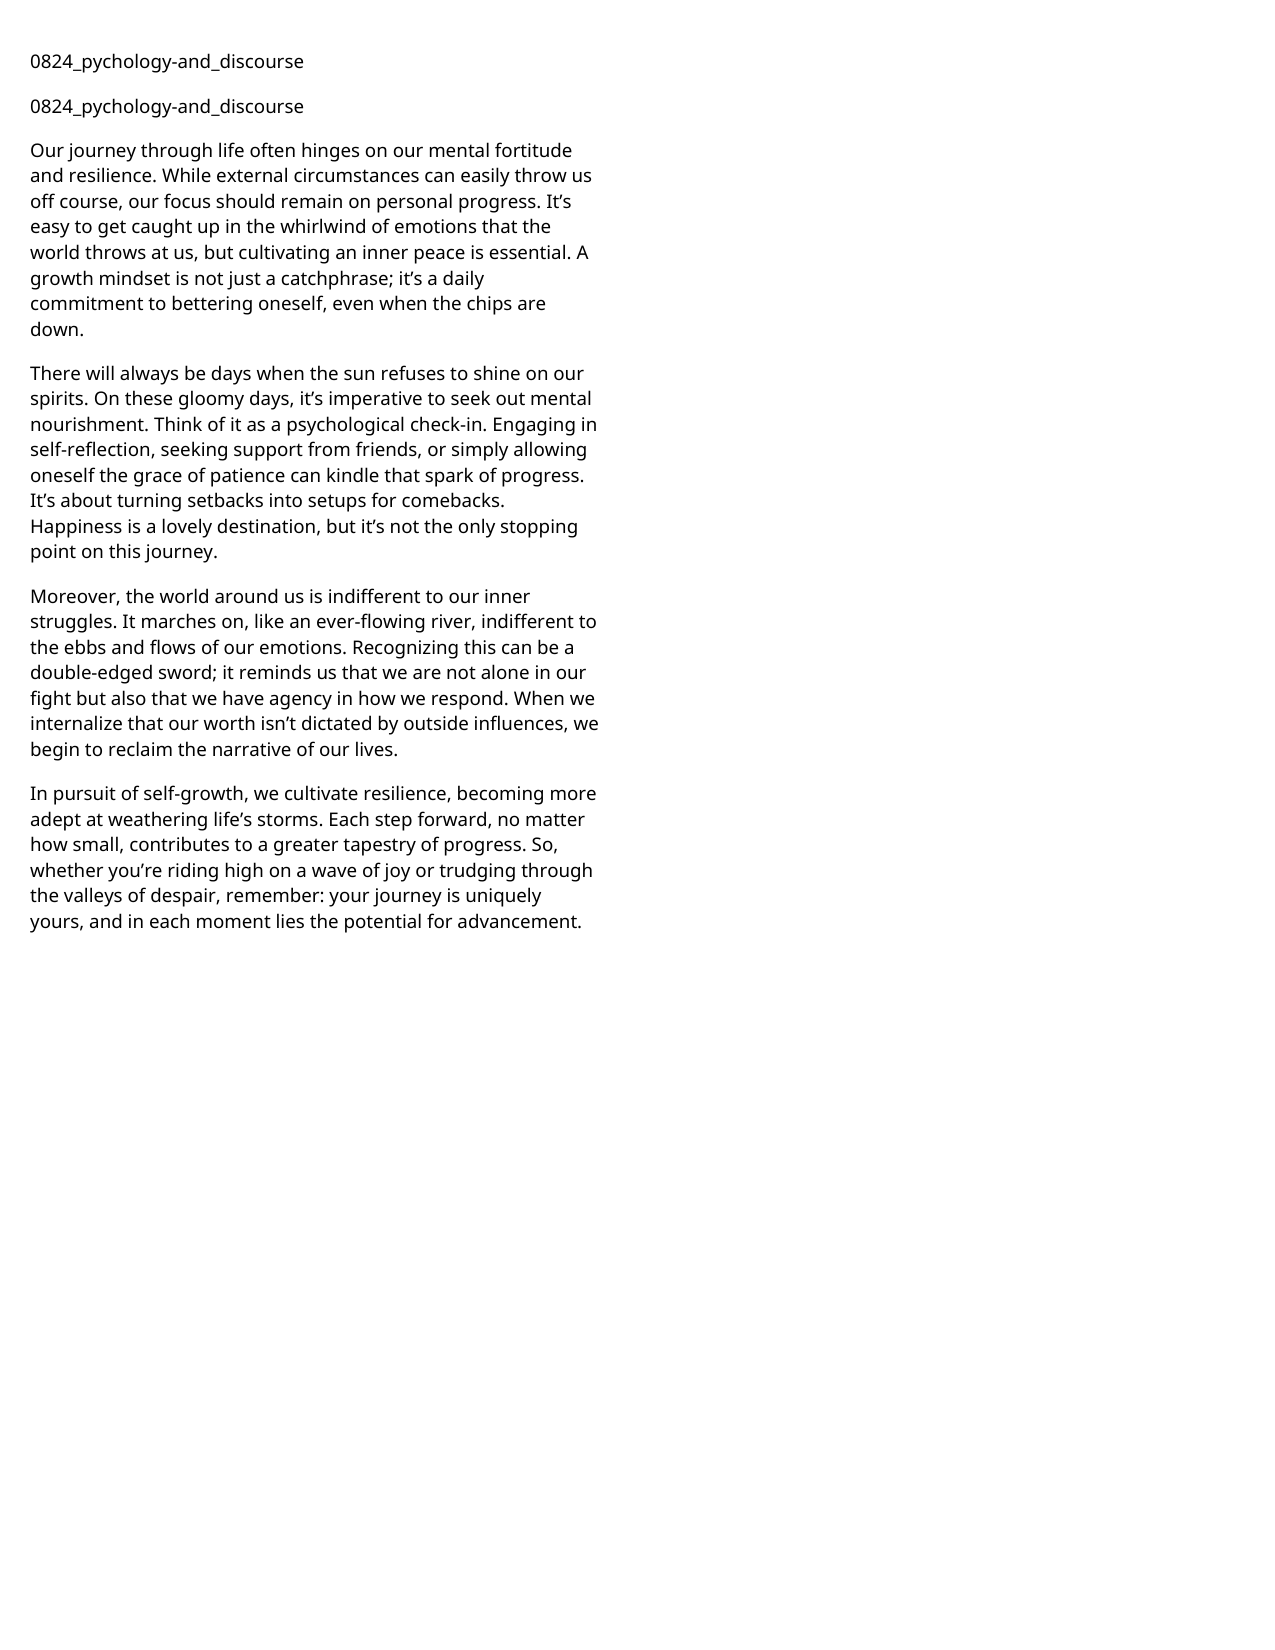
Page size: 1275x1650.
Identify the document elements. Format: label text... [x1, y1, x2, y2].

text There will always be days when the sun refuses to shine on our spirits. On these gloomy days, it’s imperative to seek out mental nourishment. Think of it as a psychological check-in. Engaging in self-reflection, seeking support from friends, or simply allowing oneself the grace of patience can kindle that spark of progress. It’s about turning setbacks into setups for comebacks. Happiness is a lovely destination, but it’s not the only stopping point on this journey. [30, 360, 600, 564]
text In pursuit of self-growth, we cultivate resilience, becoming more adept at weathering life’s storms. Each step forward, no matter how small, contributes to a greater tapestry of progress. So, whether you’re riding high on a wave of joy or trudging through the valleys of despair, remember: your journey is uniquely yours, and in each moment lies the potential for advancement. [30, 781, 600, 934]
text Our journey through life often hinges on our mental fortitude and resilience. While external circumstances can easily throw us off course, our focus should remain on personal progress. It’s easy to get caught up in the whirlwind of emotions that the world throws at us, but cultivating an inner peace is essential. A growth mindset is not just a catchphrase; it’s a daily commitment to bettering oneself, even when the chips are down. [30, 137, 600, 341]
text 0824_pychology-and_discourse [30, 93, 600, 118]
text 0824_pychology-and_discourse [30, 49, 600, 74]
text Moreover, the world around us is indifferent to our inner struggles. It marches on, like an ever-flowing river, indifferent to the ebbs and flows of our emotions. Recognizing this can be a double-edged sword; it reminds us that we are not alone in our fight but also that we have agency in how we respond. When we internalize that our worth isn’t dictated by outside influences, we begin to reclaim the narrative of our lives. [30, 583, 600, 762]
